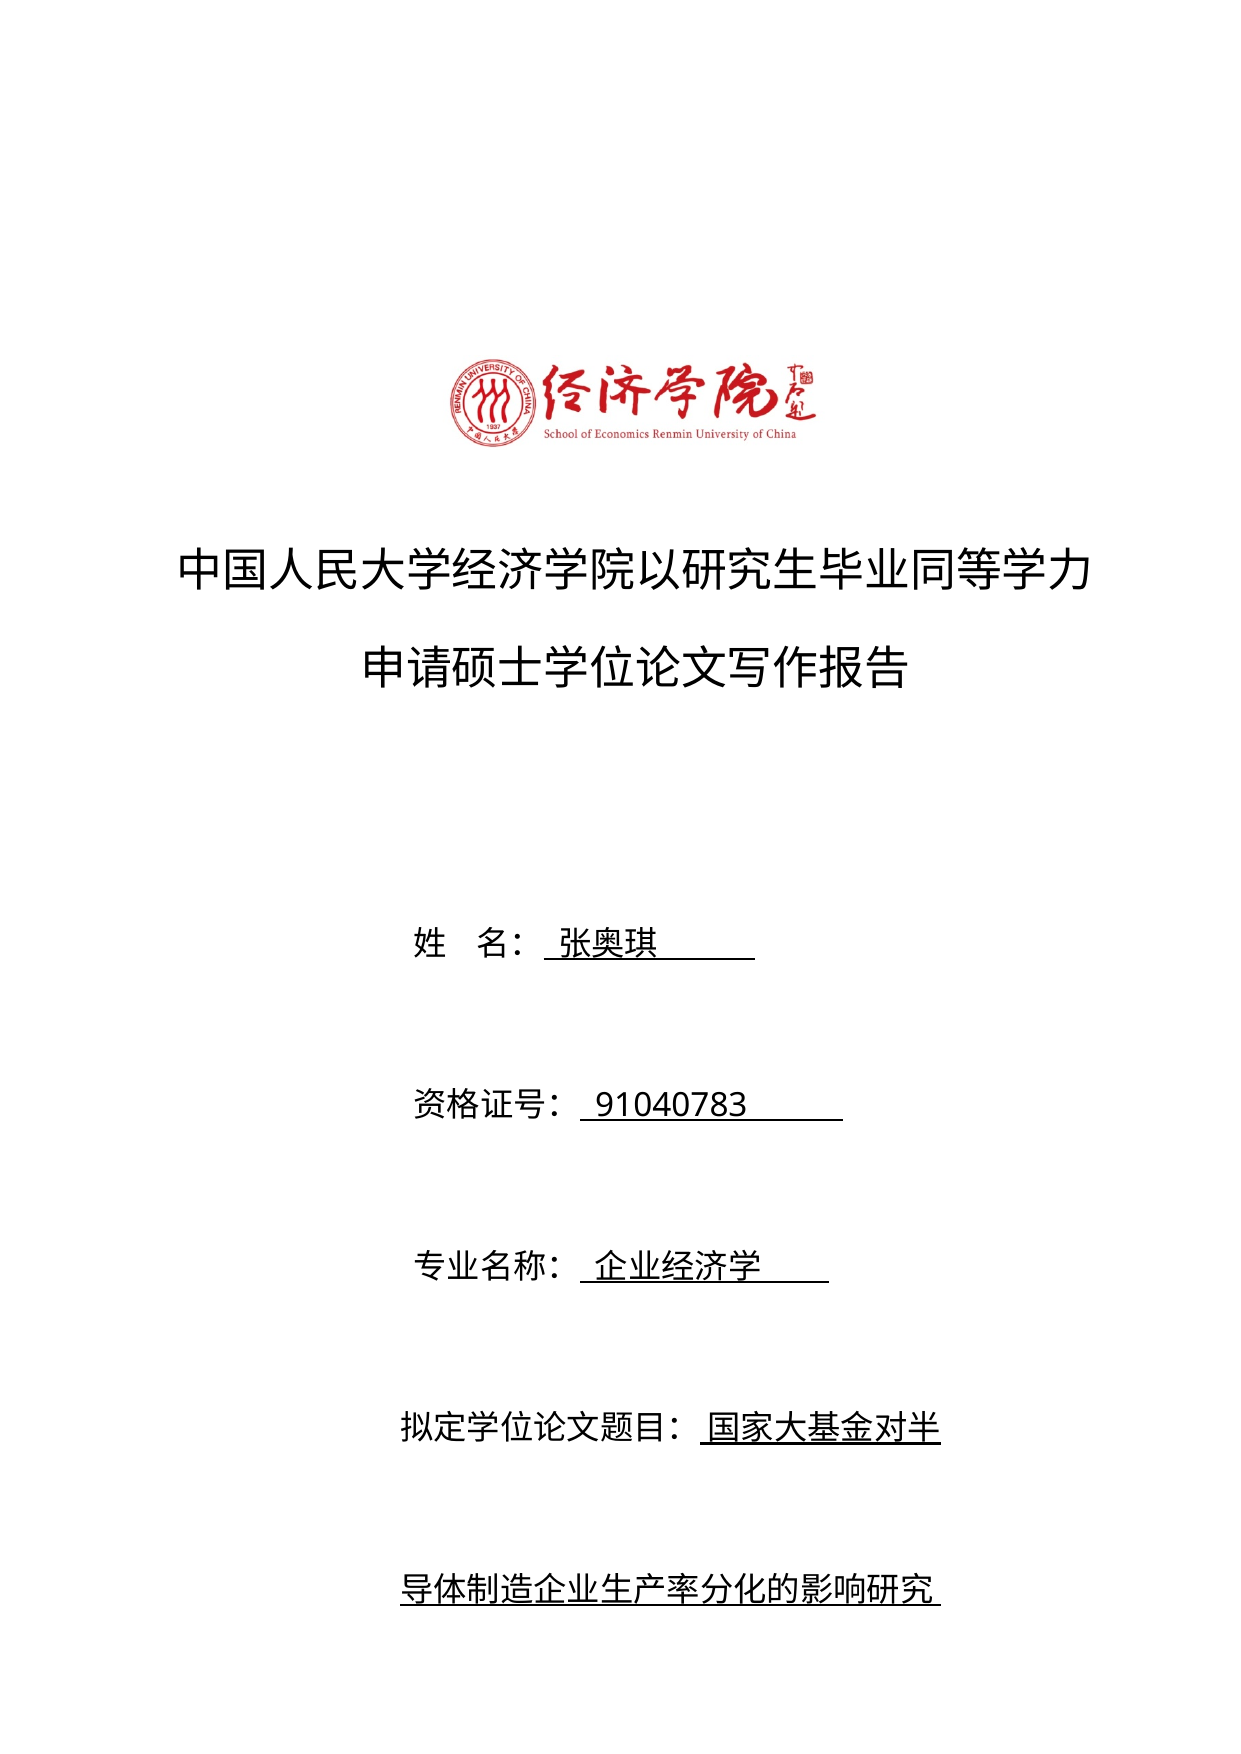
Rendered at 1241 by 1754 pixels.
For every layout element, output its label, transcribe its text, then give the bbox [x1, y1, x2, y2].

text 申请硕士学位论文写作报告 [148, 616, 1122, 713]
text 拟定学位论文题目： 国家大基金对半 [366, 1393, 1122, 1458]
text 中国人民大学经济学院以研究生毕业同等学力 [148, 518, 1122, 616]
picture [441, 355, 829, 450]
text 导体制造企业生产率分化的影响研究 [366, 1554, 1122, 1619]
text 资格证号： 91040783 [148, 1069, 1122, 1134]
text 专业名称： 企业经济学 [148, 1231, 1122, 1296]
text 姓 名： 张奥琪 [148, 908, 1122, 973]
